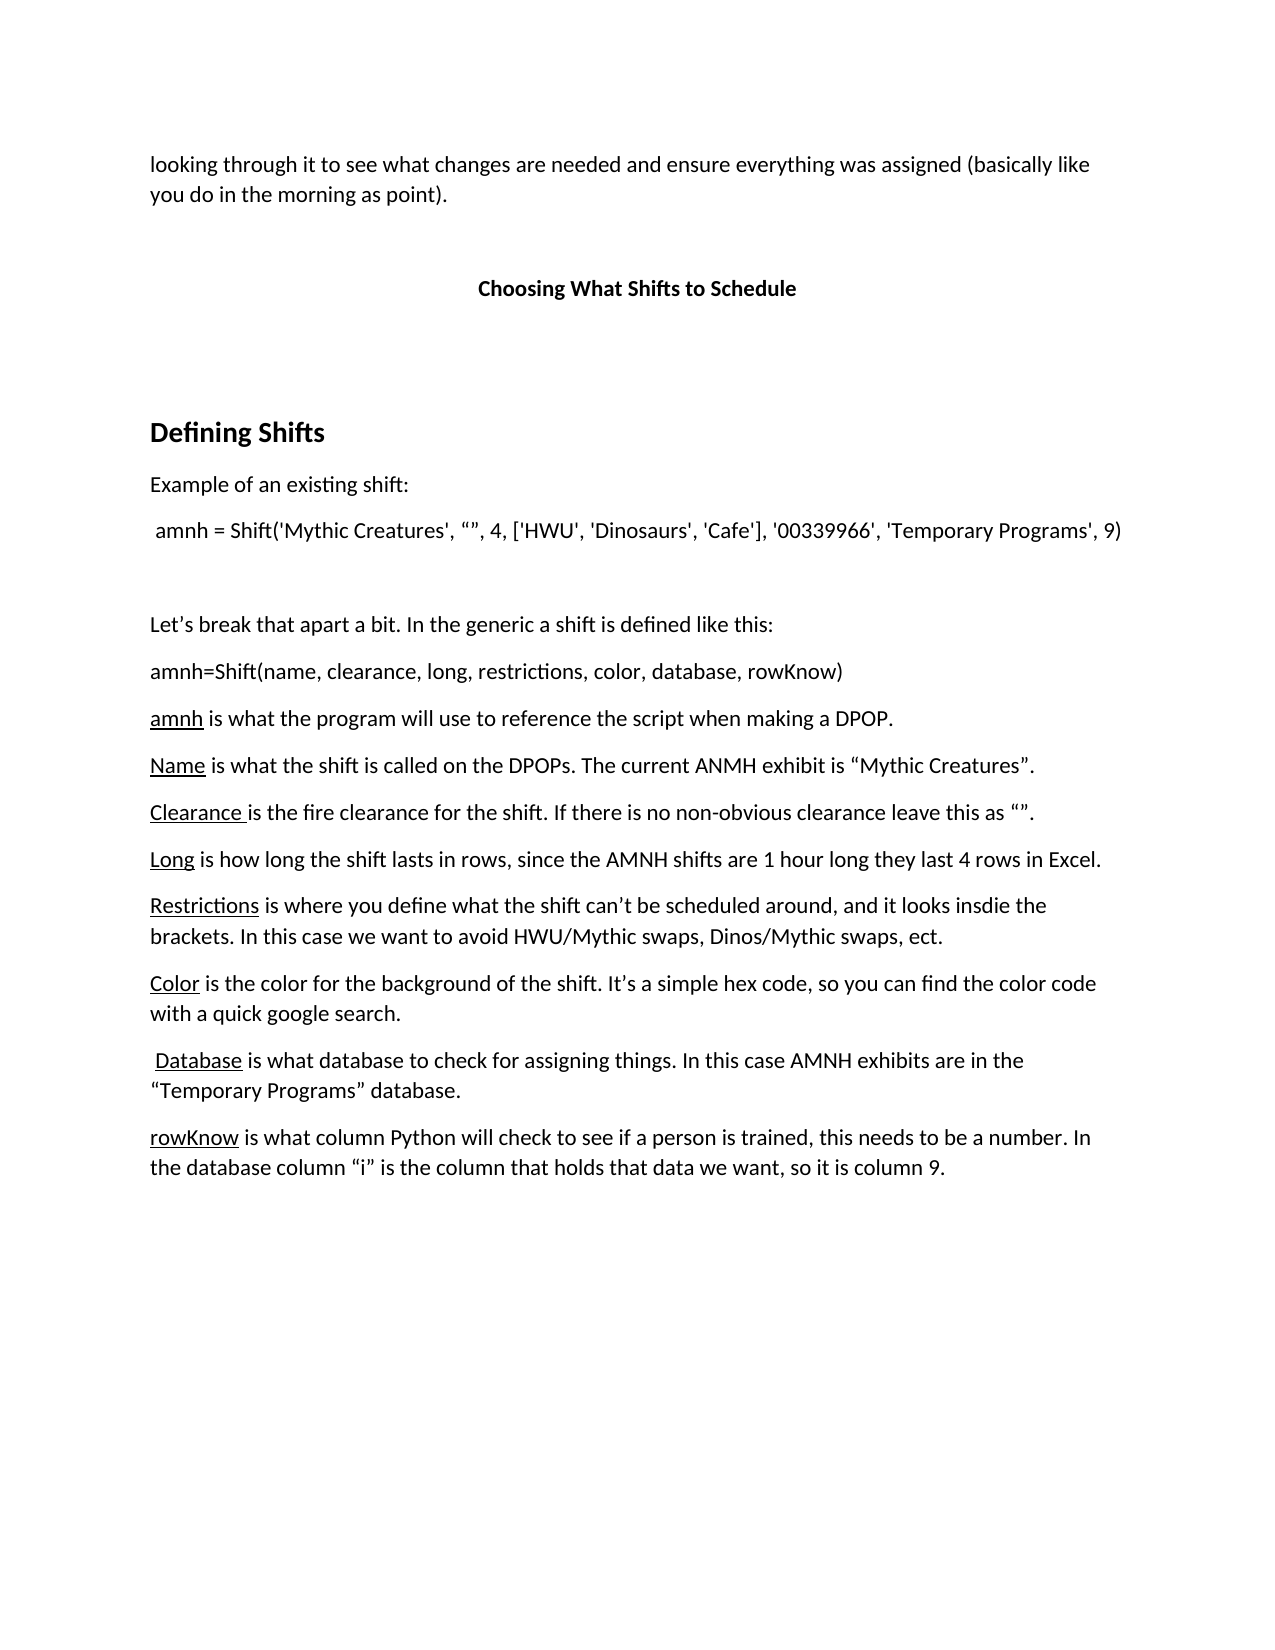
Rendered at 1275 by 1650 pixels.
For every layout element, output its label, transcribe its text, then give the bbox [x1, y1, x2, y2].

text amnh=Shift(name, clearance, long, restrictions, color, database, rowKnow) [150, 657, 1125, 685]
text Example of an existing shift: [150, 470, 1125, 498]
text amnh = Shift('Mythic Creatures', “”, 4, ['HWU', 'Dinosaurs', 'Cafe'], '00339966', 'Temporary Programs', 9) [150, 517, 1125, 544]
text Clearance is the fire clearance for the shift. If there is no non-obvious clearance leave this as “”. [150, 798, 1125, 826]
text Color is the color for the background of the shift. It’s a simple hex code, so you can find the color code with a quick google search. [150, 969, 1125, 1027]
text Database is what database to check for assigning things. In this case AMNH exhibits are in the “Temporary Programs” database. [150, 1046, 1125, 1104]
text Defining Shifts [150, 414, 1125, 450]
text Let’s break that apart a bit. In the generic a shift is defined like this: [150, 610, 1125, 638]
text Choosing What Shifts to Schedule [150, 274, 1125, 302]
text Long is how long the shift lasts in rows, since the AMNH shifts are 1 hour long they last 4 rows in Excel. [150, 845, 1125, 873]
text amnh is what the program will use to reference the script when making a DPOP. [150, 704, 1125, 732]
text rowKnow is what column Python will check to see if a person is trained, this needs to be a number. In the database column “i” is the column that holds that data we want, so it is column 9. [150, 1123, 1125, 1181]
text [150, 150, 1125, 208]
text Restrictions is where you define what the shift can’t be scheduled around, and it looks insdie the brackets. In this case we want to avoid HWU/Mythic swaps, Dinos/Mythic swaps, ect. [150, 892, 1125, 950]
text Name is what the shift is called on the DPOPs. The current ANMH exhibit is “Mythic Creatures”. [150, 751, 1125, 779]
